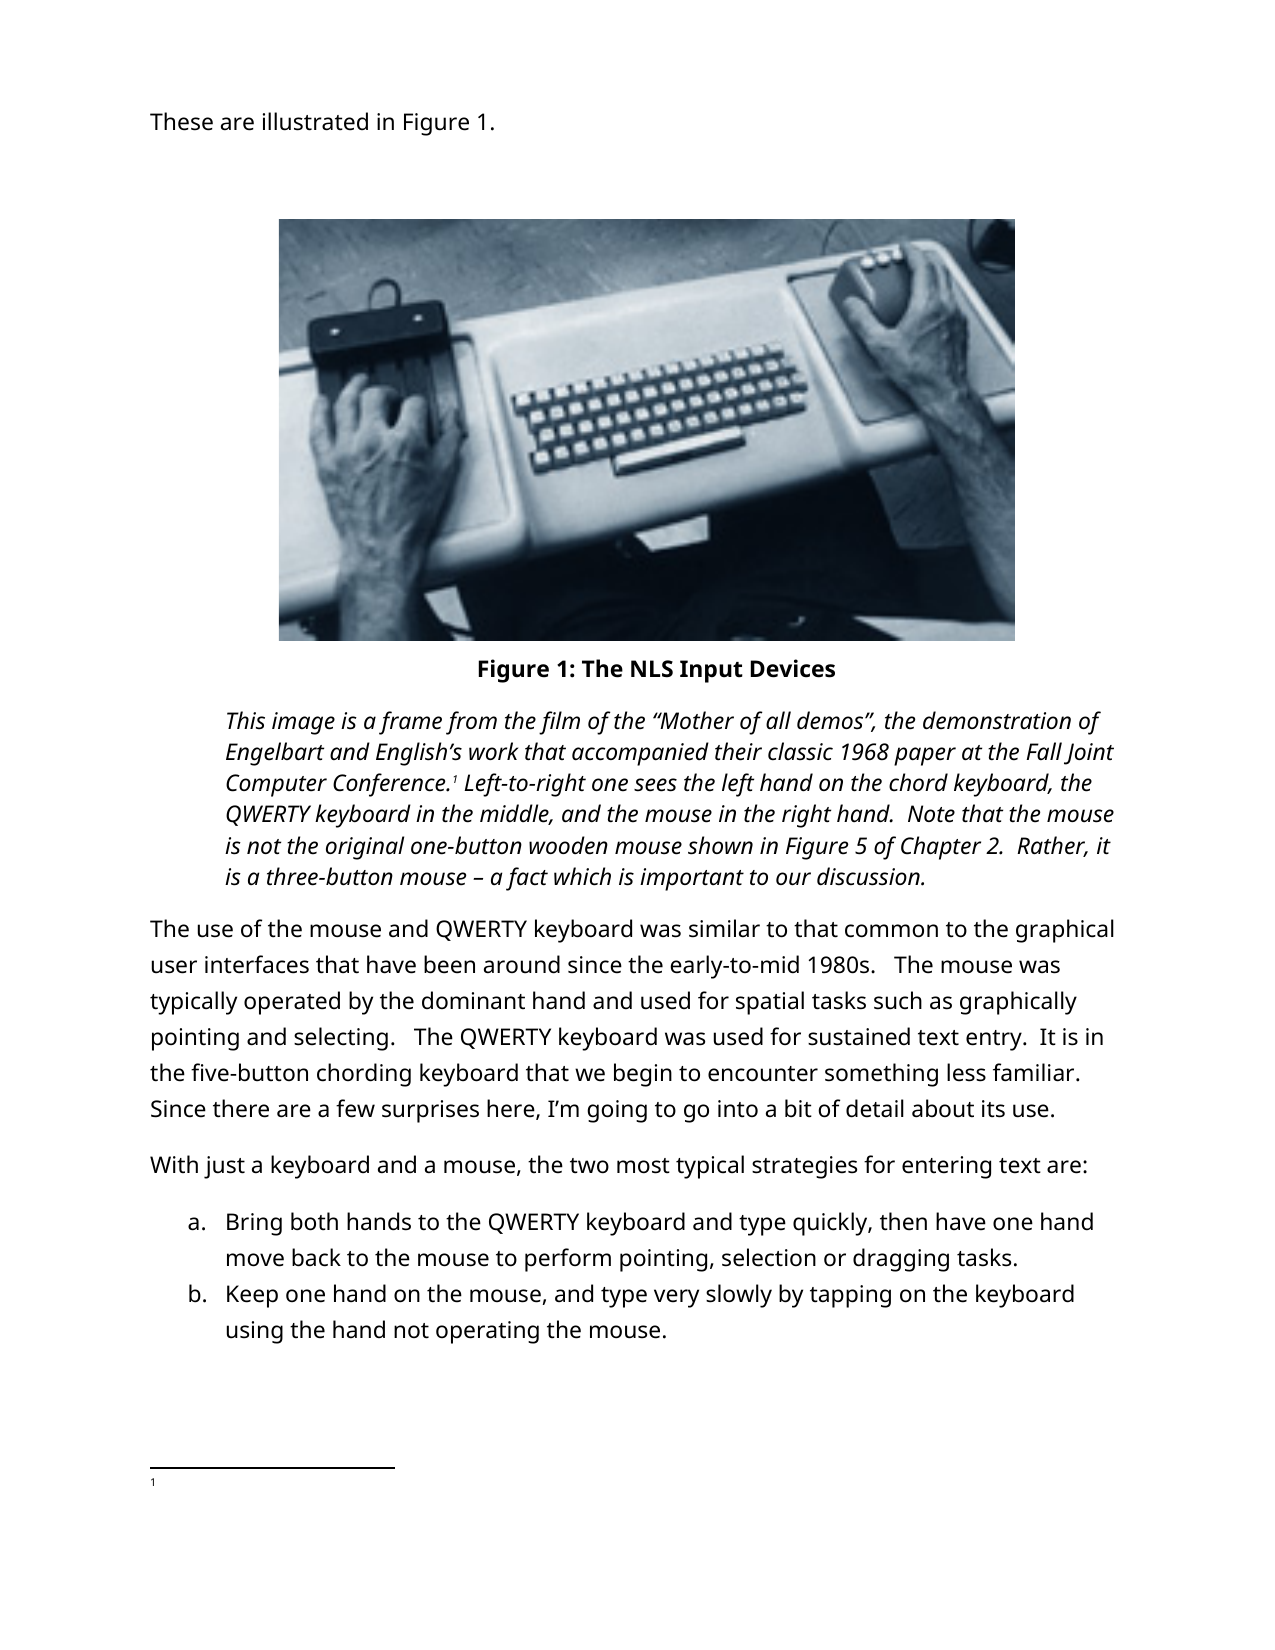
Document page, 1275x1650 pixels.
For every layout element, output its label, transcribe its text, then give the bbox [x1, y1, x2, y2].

picture [278, 219, 1015, 641]
text With just a keyboard and a mouse, the two most typical strategies for entering text are: [150, 1149, 1125, 1181]
text This image is a frame from the film of the “Mother of all demos”, the demonstration of Engelbart and English’s work that accompanied their classic 1968 paper at the Fall Joint Computer Conference. Left-to-right one sees the left hand on the chord keyboard, the QWERTY keyboard in the middle, and the mouse in the right hand. Note that the mouse is not the original one-button wooden mouse shown in Figure 5 of Chapter 2. Rather, it is a three-button mouse – a fact which is important to our discussion. [225, 705, 1125, 892]
text These are illustrated in Figure 1. [150, 106, 1125, 137]
list Bring both hands to the QWERTY keyboard and type quickly, then have one hand move back to the mouse to perform pointing, selection or dragging tasks. [187, 1206, 1125, 1273]
text Figure 1: The NLS Input Devices [187, 653, 1125, 684]
list Keep one hand on the mouse, and type very slowly by tapping on the keyboard using the hand not operating the mouse. [187, 1278, 1125, 1345]
text The use of the mouse and QWERTY keyboard was similar to that common to the graphical user interfaces that have been around since the early-to-mid 1980s. The mouse was typically operated by the dominant hand and used for spatial tasks such as graphically pointing and selecting. The QWERTY keyboard was used for sustained text entry. It is in the five-button chording keyboard that we begin to encounter something less familiar. Since there are a few surprises here, I’m going to go into a bit of detail about its use. [150, 913, 1125, 1124]
